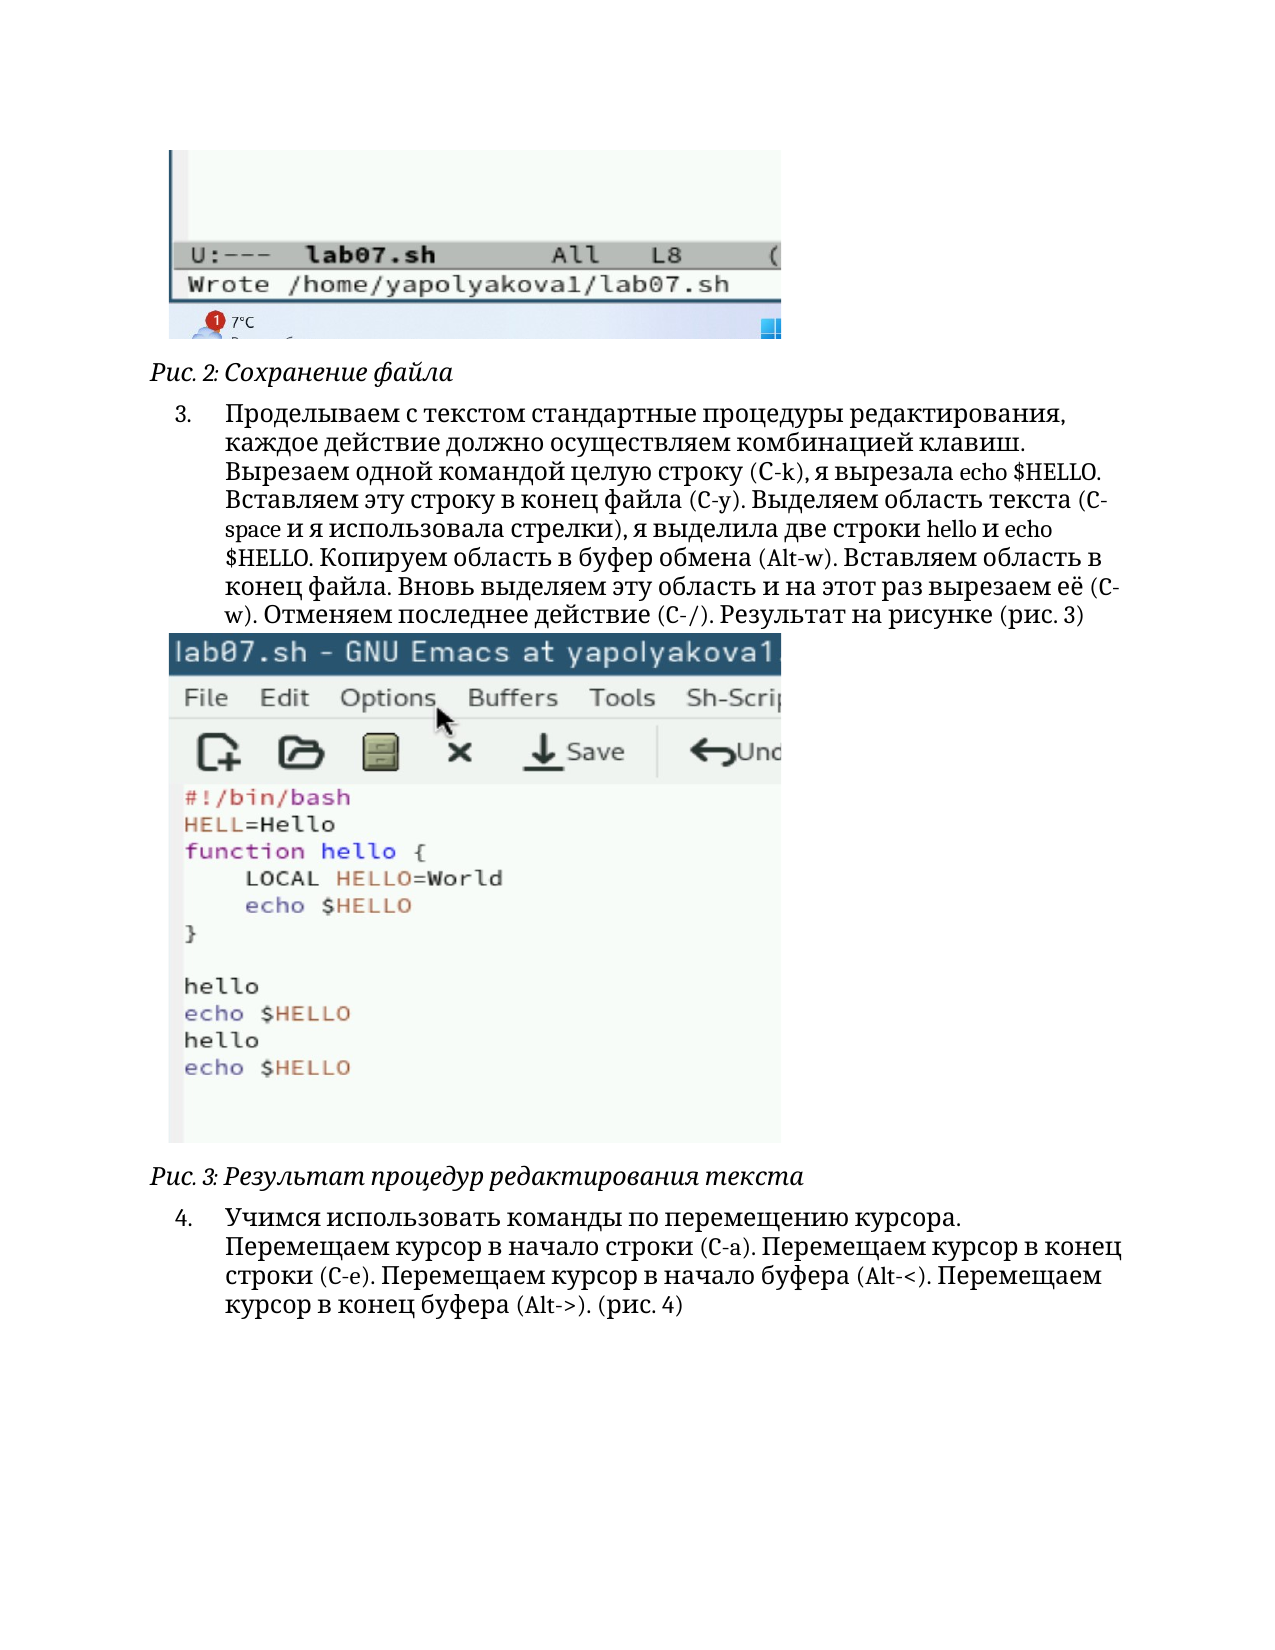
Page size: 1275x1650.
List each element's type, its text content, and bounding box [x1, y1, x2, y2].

text Рис. 2: Сохранение файла [150, 359, 1125, 388]
picture [168, 633, 782, 1143]
picture [168, 150, 782, 339]
list Проделываем с текстом стандартные процедуры редактирования, каждое действие должно осуществляем комбинацией клавиш. Вырезаем одной командой целую строку (С-k), я вырезала echo $HELLO. Вставляем эту строку в конец файла (C-y). Выделяем область текста (C-space и я использовала стрелки), я выделила две строки hello и echo $HELLO. Копируем область в буфер обмена (Alt-w). Вставляем область в конец файла. Вновь выделяем эту область и на этот раз вырезаем её (C-w). Отменяем последнее действие (C-/). Результат на рисунке (рис. 3) [175, 400, 1125, 630]
list Учимся использовать команды по перемещению курсора. Перемещаем курсор в начало строки (C-a). Перемещаем курсор в конец строки (C-e). Перемещаем курсор в начало буфера (Alt-<). Перемещаем курсор в конец буфера (Alt->). (рис. 4) [175, 1204, 1125, 1319]
text Рис. 3: Результат процедур редактирования текста [150, 1163, 1125, 1192]
